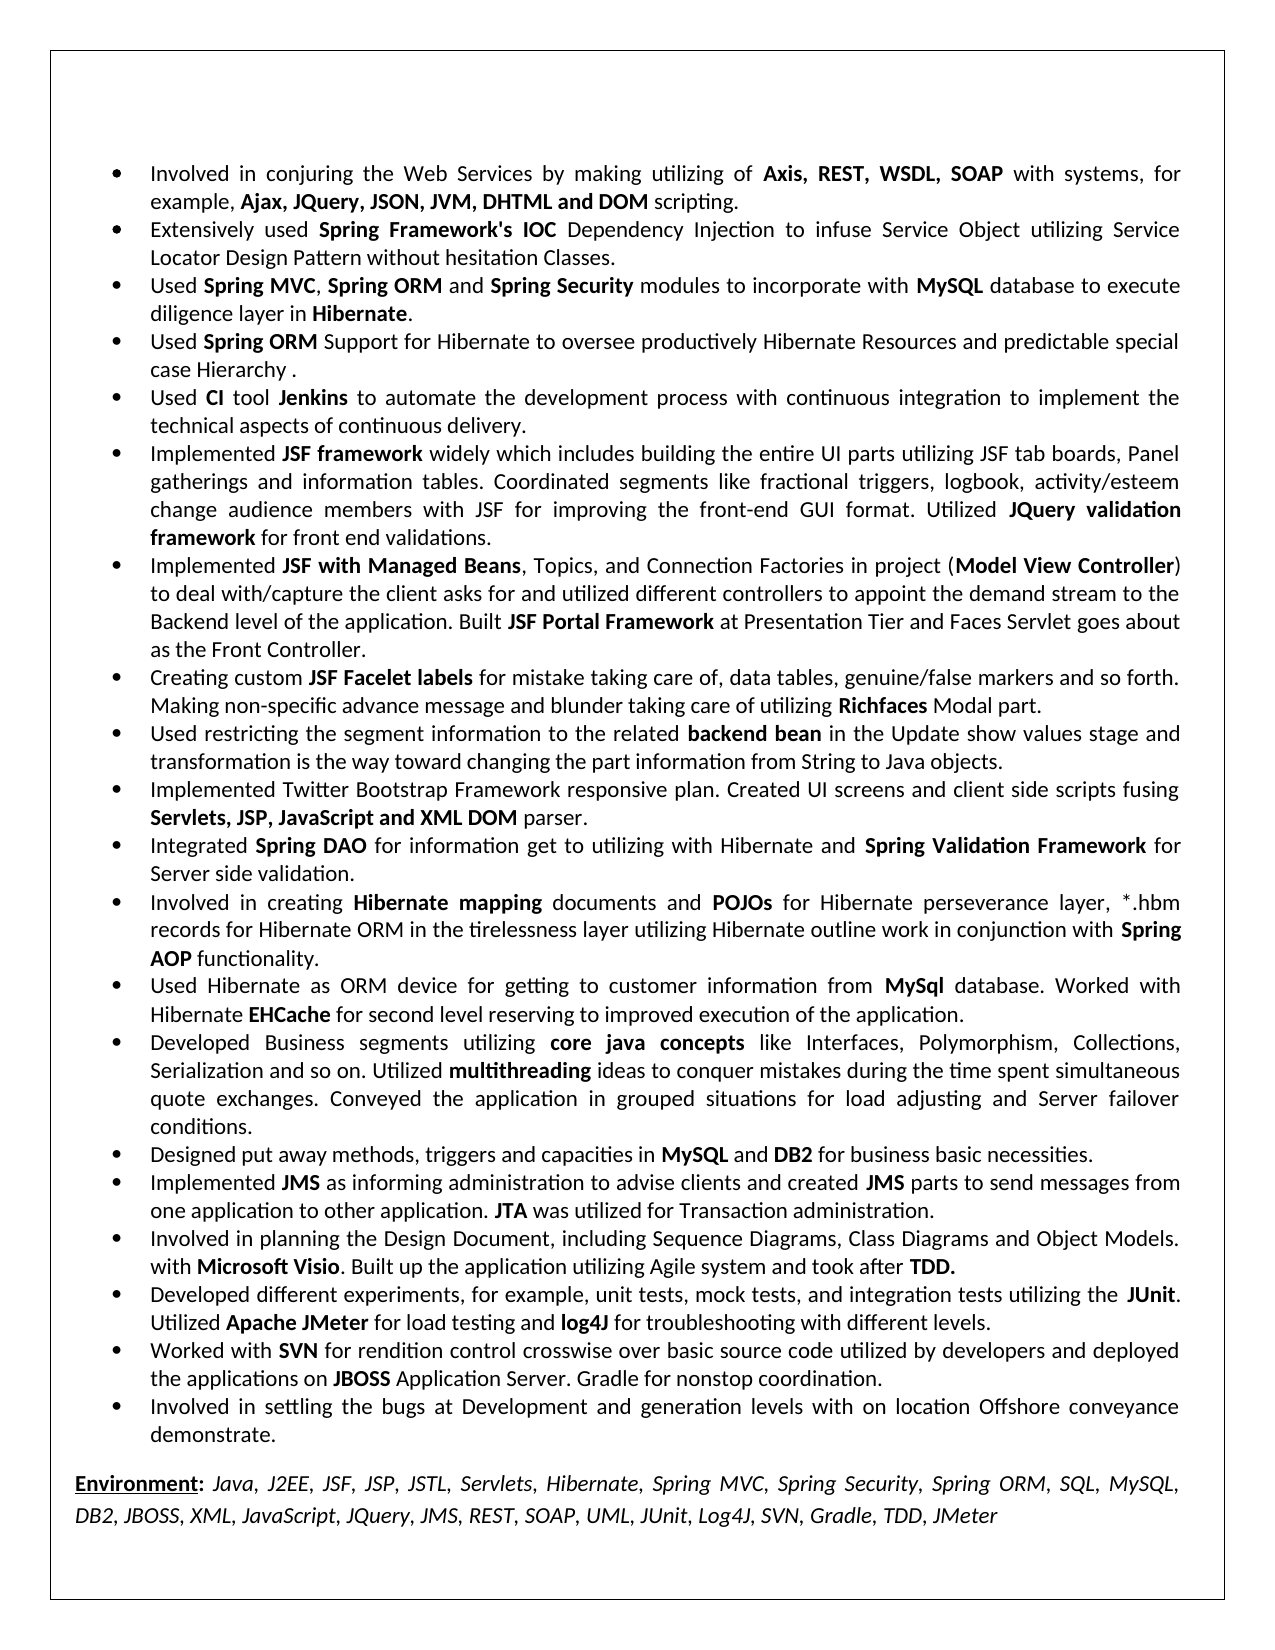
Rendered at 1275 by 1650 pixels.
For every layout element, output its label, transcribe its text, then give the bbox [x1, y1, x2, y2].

list Used Spring MVC, Spring ORM and Spring Security modules to incorporate with MySQL database to execute diligence layer in Hibernate. [113, 271, 1181, 327]
list Implemented JSF with Managed Beans, Topics, and Connection Factories in project (Model View Controller) to deal with/capture the client asks for and utilized different controllers to appoint the demand stream to the Backend level of the application. Built JSF Portal Framework at Presentation Tier and Faces Servlet goes about as the Front Controller. [113, 551, 1181, 663]
list Creating custom JSF Facelet labels for mistake taking care of, data tables, genuine/false markers and so forth. Making non-specific advance message and blunder taking care of utilizing Richfaces Modal part. [113, 663, 1181, 719]
list Developed Business segments utilizing core java concepts like Interfaces, Polymorphism, Collections, Serialization and so on. Utilized multithreading ideas to conquer mistakes during the time spent simultaneous quote exchanges. Conveyed the application in grouped situations for load adjusting and Server failover conditions. [113, 1028, 1181, 1140]
list Implemented JSF framework widely which includes building the entire UI parts utilizing JSF tab boards, Panel gatherings and information tables. Coordinated segments like fractional triggers, logbook, activity/esteem change audience members with JSF for improving the front-end GUI format. Utilized JQuery validation framework for front end validations. [113, 439, 1181, 551]
list Involved in planning the Design Document, including Sequence Diagrams, Class Diagrams and Object Models. with Microsoft Visio. Built up the application utilizing Agile system and took after TDD. [113, 1224, 1181, 1280]
list Used Spring ORM Support for Hibernate to oversee productively Hibernate Resources and predictable special case Hierarchy . [113, 327, 1181, 383]
text Environment: Java, J2EE, JSF, JSP, JSTL, Servlets, Hibernate, Spring MVC, Spring Security, Spring ORM, SQL, MySQL, DB2, JBOSS, XML, JavaScript, JQuery, JMS, REST, SOAP, UML, JUnit, Log4J, SVN, Gradle, TDD, JMeter [75, 1469, 1181, 1529]
list Involved in settling the bugs at Development and generation levels with on location Offshore conveyance demonstrate. [113, 1392, 1181, 1448]
list Extensively used Spring Framework's IOC Dependency Injection to infuse Service Object utilizing Service Locator Design Pattern without hesitation Classes. [113, 215, 1181, 271]
list Implemented JMS as informing administration to advise clients and created JMS parts to send messages from one application to other application. JTA was utilized for Transaction administration. [113, 1168, 1181, 1224]
list Used restricting the segment information to the related backend bean in the Update show values stage and transformation is the way toward changing the part information from String to Java objects. [113, 719, 1181, 776]
list Integrated Spring DAO for information get to utilizing with Hibernate and Spring Validation Framework for Server side validation. [113, 832, 1181, 888]
list Involved in conjuring the Web Services by making utilizing of Axis, REST, WSDL, SOAP with systems, for example, Ajax, JQuery, JSON, JVM, DHTML and DOM scripting. [113, 159, 1181, 215]
list Designed put away methods, triggers and capacities in MySQL and DB2 for business basic necessities. [113, 1140, 1181, 1168]
list Used Hibernate as ORM device for getting to customer information from MySql database. Worked with Hibernate EHCache for second level reserving to improved execution of the application. [113, 972, 1181, 1028]
list Worked with SVN for rendition control crosswise over basic source code utilized by developers and deployed the applications on JBOSS Application Server. Gradle for nonstop coordination. [113, 1336, 1181, 1392]
list Developed different experiments, for example, unit tests, mock tests, and integration tests utilizing the JUnit. Utilized Apache JMeter for load testing and log4J for troubleshooting with different levels. [113, 1280, 1181, 1336]
list Implemented Twitter Bootstrap Framework responsive plan. Created UI screens and client side scripts fusing Servlets, JSP, JavaScript and XML DOM parser. [113, 776, 1181, 832]
list Involved in creating Hibernate mapping documents and POJOs for Hibernate perseverance layer, *.hbm records for Hibernate ORM in the tirelessness layer utilizing Hibernate outline work in conjunction with Spring AOP functionality. [113, 888, 1181, 972]
list Used CI tool Jenkins to automate the development process with continuous integration to implement the technical aspects of continuous delivery. [113, 383, 1181, 439]
